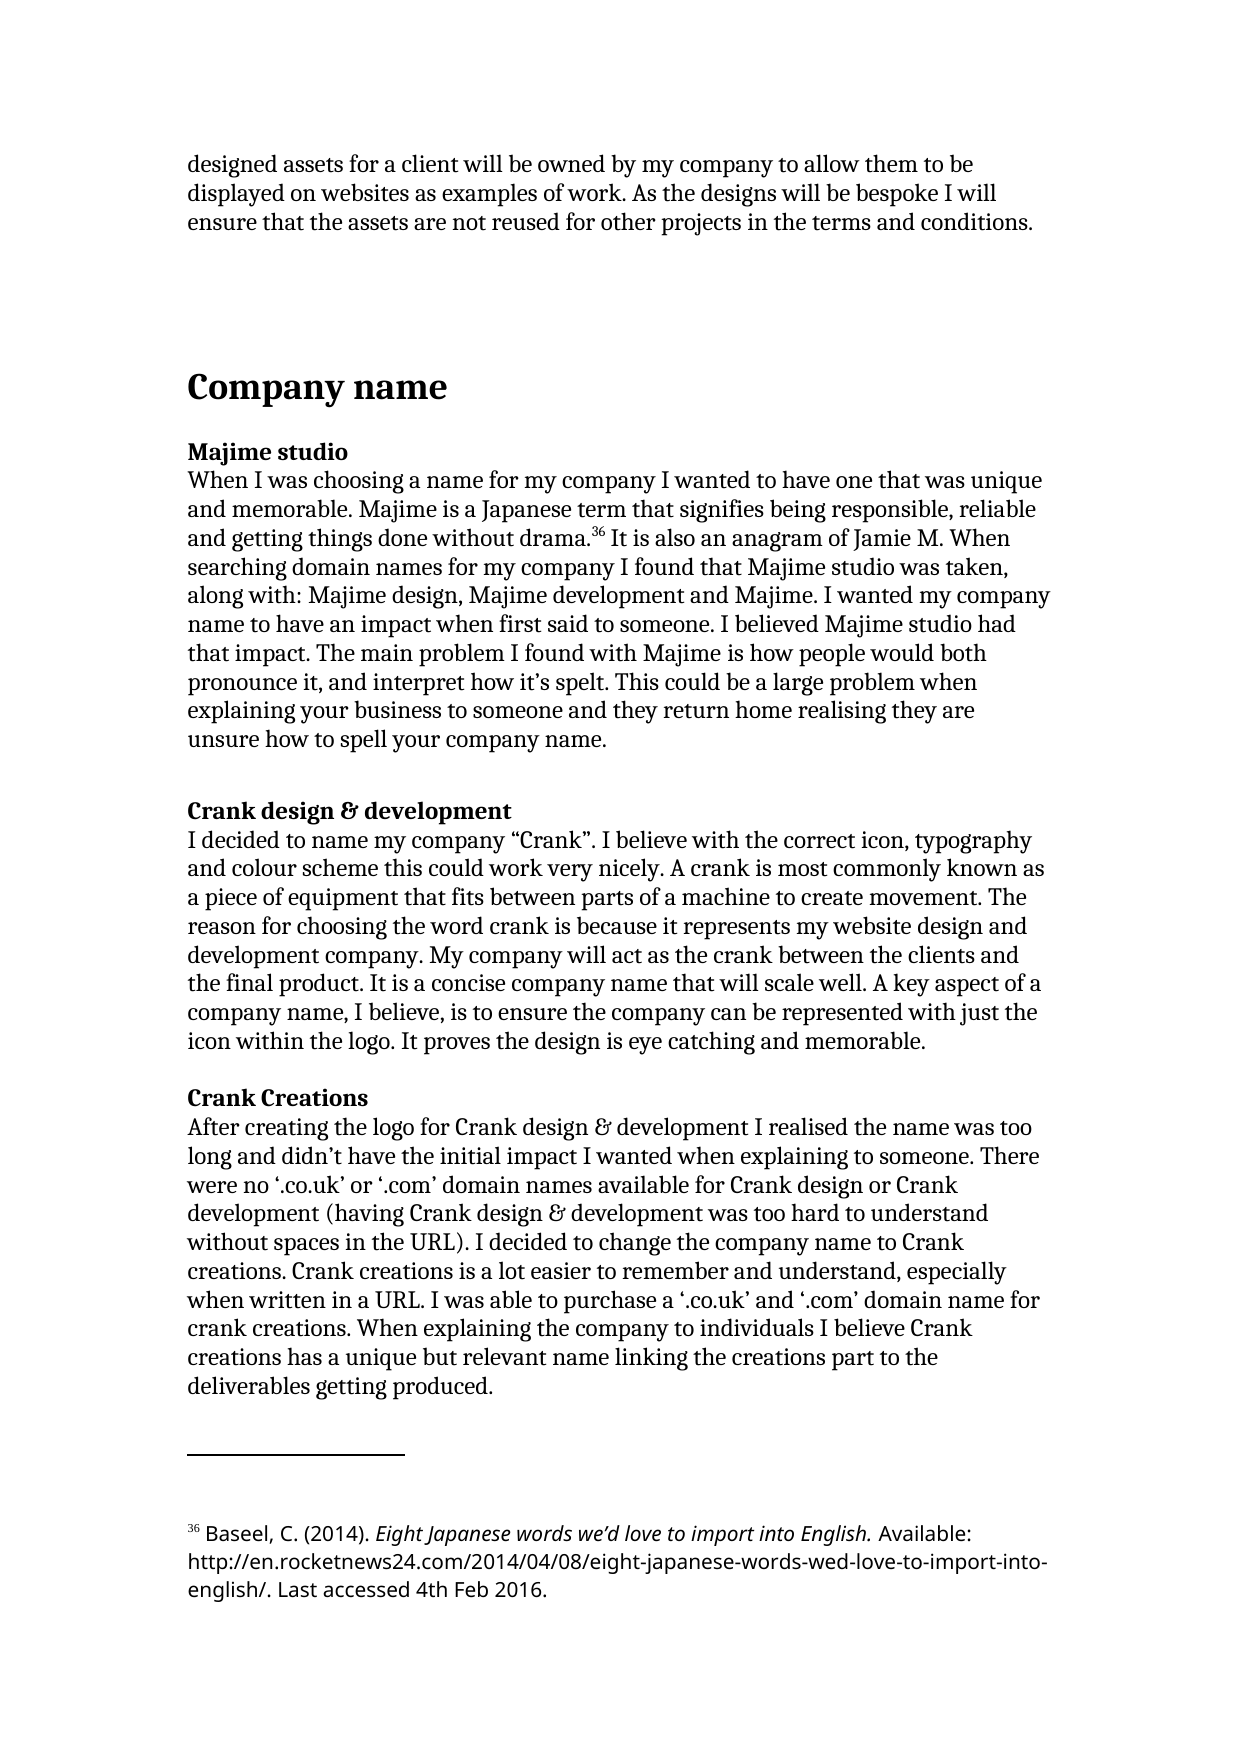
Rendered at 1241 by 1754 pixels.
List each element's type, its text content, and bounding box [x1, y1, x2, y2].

text After creating the logo for Crank design & development I realised the name was too long and didn’t have the initial impact I wanted when explaining to someone. There were no ‘.co.uk’ or ‘.com’ domain names available for Crank design or Crank development (having Crank design & development was too hard to understand without spaces in the URL). I decided to change the company name to Crank creations. Crank creations is a lot easier to remember and understand, especially when written in a URL. I was able to purchase a ‘.co.uk’ and ‘.com’ domain name for crank creations. When explaining the company to individuals I believe Crank creations has a unique but relevant name linking the creations part to the deliverables getting produced. [187, 1113, 1053, 1401]
text Crank Creations [187, 1084, 1053, 1113]
text When I was choosing a name for my company I wanted to have one that was unique and memorable. Majime is a Japanese term that signifies being responsible, reliable and getting things done without drama. It is also an anagram of Jamie M. When searching domain names for my company I found that Majime studio was taken, along with: Majime design, Majime development and Majime. I wanted my company name to have an impact when first said to someone. I believed Majime studio had that impact. The main problem I found with Majime is how people would both pronounce it, and interpret how it’s spelt. This could be a large problem when explaining your business to someone and they return home realising they are unsure how to spell your company name. [187, 466, 1053, 754]
text Crank design & development [187, 797, 1053, 826]
text When creating my business plan I intent to add my companies IP as a small section, it will then get referenced in the terms and conditions that the client would need to sign for the business transaction to proceed. I will be kept as the author and owner of IP for the website code created for each project. This is to allow small elements of code to be reused across projects, such as a contact form. Copyright, Design and Patent Act 1988 is the current UK copyright law that gives creators of artistic work the right to control the ways in which their material may be used. The IP of designed assets for a client will be owned by my company to allow them to be displayed on websites as examples of work. As the designs will be bespoke I will ensure that the assets are not reused for other projects in the terms and conditions. [187, 150, 1053, 236]
text I decided to name my company “Crank”. I believe with the correct icon, typography and colour scheme this could work very nicely. A crank is most commonly known as a piece of equipment that fits between parts of a machine to create movement. The reason for choosing the word crank is because it represents my website design and development company. My company will act as the crank between the clients and the final product. It is a concise company name that will scale well. A key aspect of a company name, I believe, is to ensure the company can be represented with just the icon within the logo. It proves the design is eye catching and memorable. [187, 826, 1053, 1056]
text Company name [187, 366, 1053, 409]
text Majime studio [187, 437, 1053, 466]
